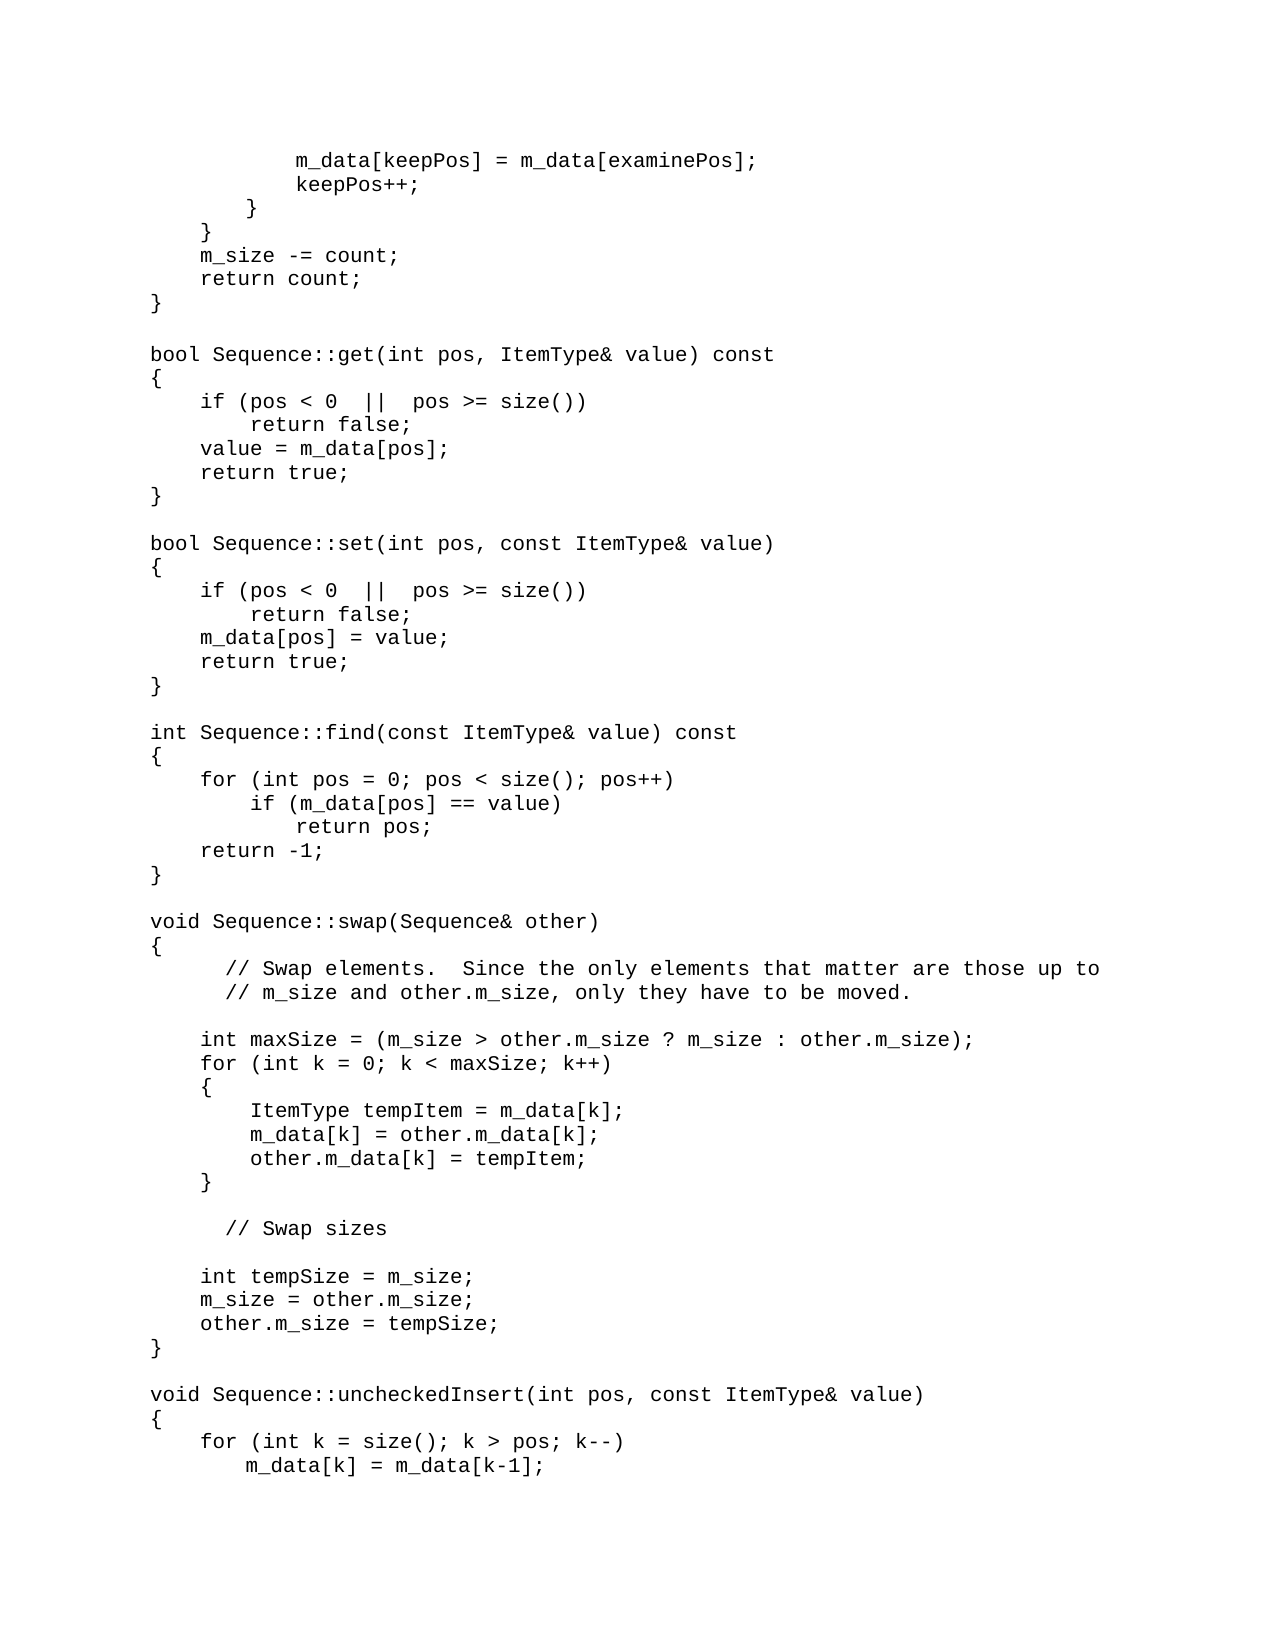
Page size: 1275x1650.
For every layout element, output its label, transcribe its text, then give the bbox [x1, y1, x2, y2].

text for (int k = 0; k < maxSize; k++) [150, 1053, 1125, 1077]
text } [150, 1171, 1125, 1195]
text m_data[k] = m_data[k-1]; [150, 1455, 1125, 1478]
text m_data[keepPos] = m_data[examinePos]; [150, 150, 1125, 174]
text value = m_data[pos]; [150, 438, 1125, 462]
text void Sequence::uncheckedInsert(int pos, const ItemType& value) [150, 1384, 1125, 1408]
text other.m_size = tempSize; [150, 1313, 1125, 1337]
text int Sequence::find(const ItemType& value) const [150, 722, 1125, 746]
text m_data[k] = other.m_data[k]; [150, 1124, 1125, 1147]
text { [150, 367, 1125, 391]
text int tempSize = m_size; [150, 1266, 1125, 1289]
text } [150, 864, 1125, 887]
text return true; [150, 651, 1125, 674]
text } [150, 485, 1125, 509]
text { [150, 935, 1125, 958]
text bool Sequence::get(int pos, ItemType& value) const [150, 343, 1125, 367]
text void Sequence::swap(Sequence& other) [150, 911, 1125, 935]
text } [150, 221, 1125, 244]
text keepPos++; [150, 174, 1125, 197]
text { [150, 746, 1125, 769]
text // Swap elements. Since the only elements that matter are those up to [150, 958, 1125, 982]
text m_size -= count; [150, 244, 1125, 268]
text for (int pos = 0; pos < size(); pos++) [150, 769, 1125, 793]
text { [150, 1408, 1125, 1431]
text return false; [150, 414, 1125, 438]
text return count; [150, 268, 1125, 292]
text for (int k = size(); k > pos; k--) [150, 1431, 1125, 1455]
text } [150, 1337, 1125, 1360]
text // m_size and other.m_size, only they have to be moved. [150, 982, 1125, 1006]
text { [150, 1077, 1125, 1100]
text bool Sequence::set(int pos, const ItemType& value) [150, 533, 1125, 556]
text if (pos < 0 || pos >= size()) [150, 391, 1125, 414]
text } [150, 197, 1125, 221]
text { [150, 556, 1125, 580]
text // Swap sizes [150, 1218, 1125, 1242]
text m_size = other.m_size; [150, 1289, 1125, 1313]
text return true; [150, 462, 1125, 485]
text return false; [150, 604, 1125, 627]
text if (pos < 0 || pos >= size()) [150, 580, 1125, 604]
text ItemType tempItem = m_data[k]; [150, 1100, 1125, 1124]
text } [150, 674, 1125, 698]
text other.m_data[k] = tempItem; [150, 1147, 1125, 1171]
text return pos; [150, 816, 1125, 840]
text if (m_data[pos] == value) [150, 793, 1125, 816]
text return -1; [150, 840, 1125, 864]
text } [150, 292, 1125, 316]
text int maxSize = (m_size > other.m_size ? m_size : other.m_size); [150, 1029, 1125, 1053]
text m_data[pos] = value; [150, 627, 1125, 651]
